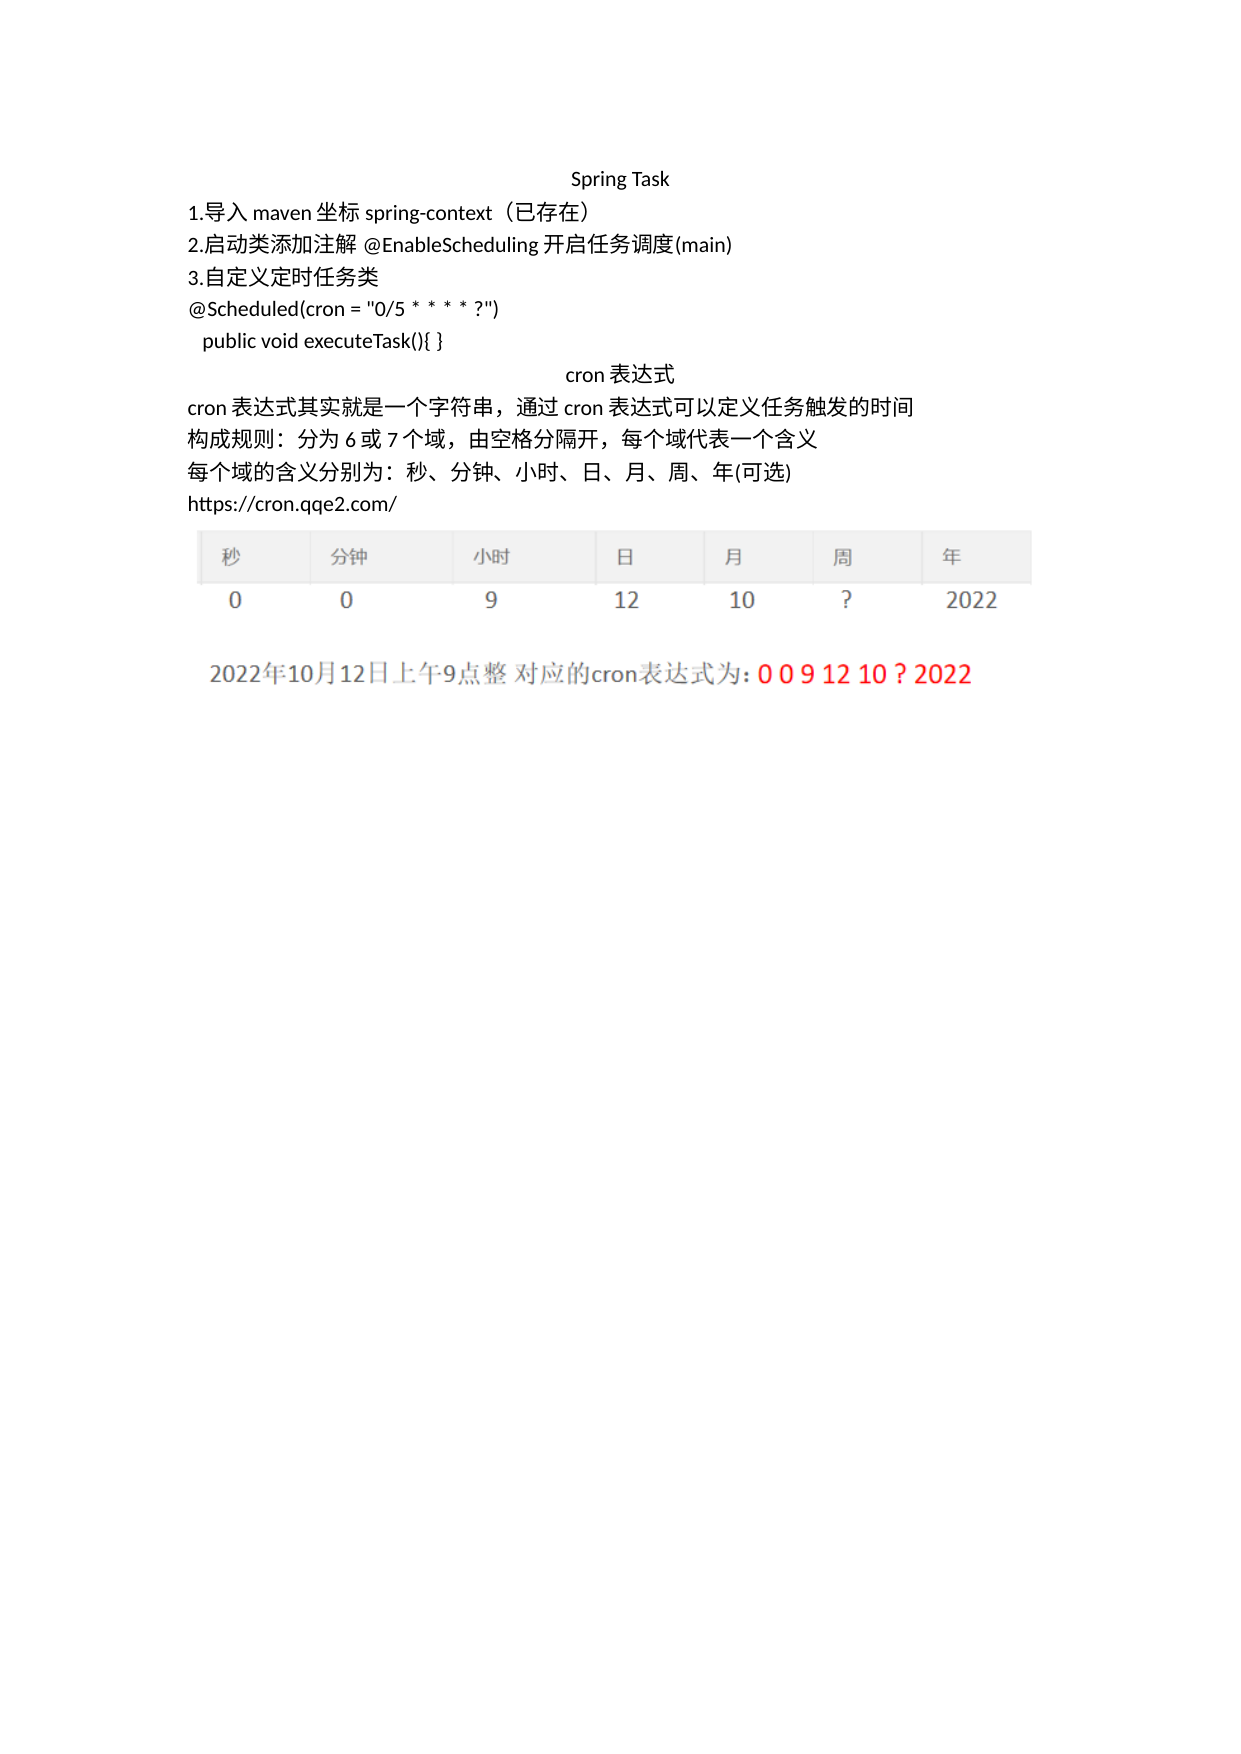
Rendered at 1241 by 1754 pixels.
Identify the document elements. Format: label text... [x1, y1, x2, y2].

text @Scheduled(cron = "0/5 * * * * ?") [187, 292, 1053, 324]
text 1.导入maven坐标 spring-context（已存在） [187, 194, 1053, 227]
text 2.启动类添加注解 @EnableScheduling 开启任务调度(main) [187, 227, 1053, 259]
text https://cron.qqe2.com/ [187, 487, 1053, 519]
text 每个域的含义分别为：秒、分钟、小时、日、月、周、年(可选) [187, 454, 1053, 487]
picture [187, 519, 1052, 705]
text Spring Task [187, 162, 1053, 194]
text public void executeTask(){ } [187, 324, 1053, 357]
text cron表达式 [187, 357, 1053, 389]
text 3.自定义定时任务类 [187, 259, 1053, 292]
text cron表达式其实就是一个字符串，通过cron表达式可以定义任务触发的时间 [187, 389, 1053, 422]
text 构成规则：分为6或7个域，由空格分隔开，每个域代表一个含义 [187, 422, 1053, 454]
